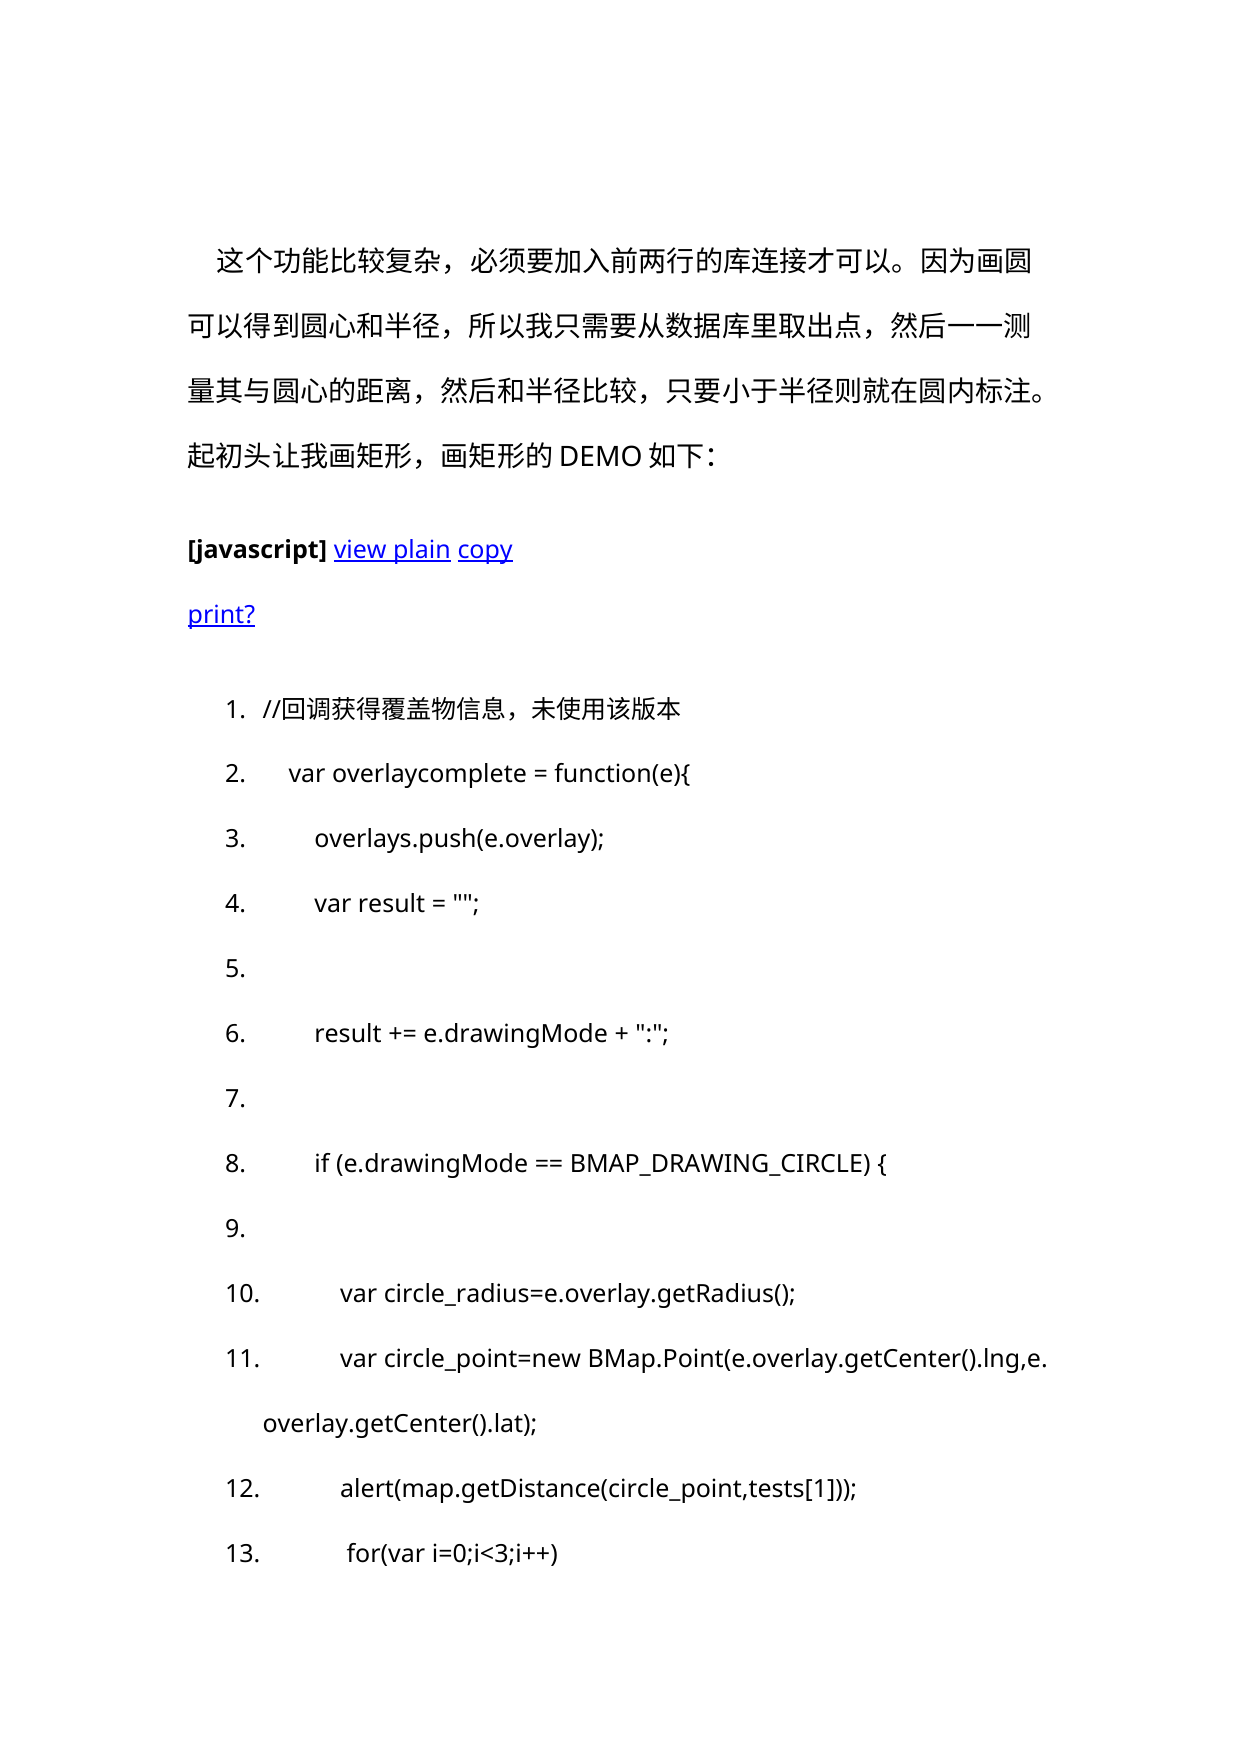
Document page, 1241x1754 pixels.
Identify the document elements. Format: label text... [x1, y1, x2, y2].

list for(var i=0;i<3;i++) [225, 1520, 1053, 1585]
text print? [187, 581, 1053, 646]
text [javascript] view plain copy [187, 516, 1053, 581]
list var circle_point=new BMap.Point(e.overlay.getCenter().lng,e.overlay.getCenter().lat); [225, 1325, 1053, 1455]
list overlays.push(e.overlay); [225, 805, 1053, 870]
list if (e.drawingMode == BMAP_DRAWING_CIRCLE) { [225, 1130, 1053, 1195]
list var result = ""; [225, 870, 1053, 935]
text 这个功能比较复杂，必须要加入前两行的库连接才可以。因为画圆可以得到圆心和半径，所以我只需要从数据库里取出点，然后一一测量其与圆心的距离，然后和半径比较，只要小于半径则就在圆内标注。起初头让我画矩形，画矩形的DEMO如下： [187, 162, 1053, 487]
list var circle_radius=e.overlay.getRadius(); [225, 1260, 1053, 1325]
list alert(map.getDistance(circle_point,tests[1])); [225, 1455, 1053, 1520]
list //回调获得覆盖物信息，未使用该版本 [225, 675, 1053, 740]
list var overlaycomplete = function(e){ [225, 740, 1053, 805]
list result += e.drawingMode + ":"; [225, 1000, 1053, 1065]
